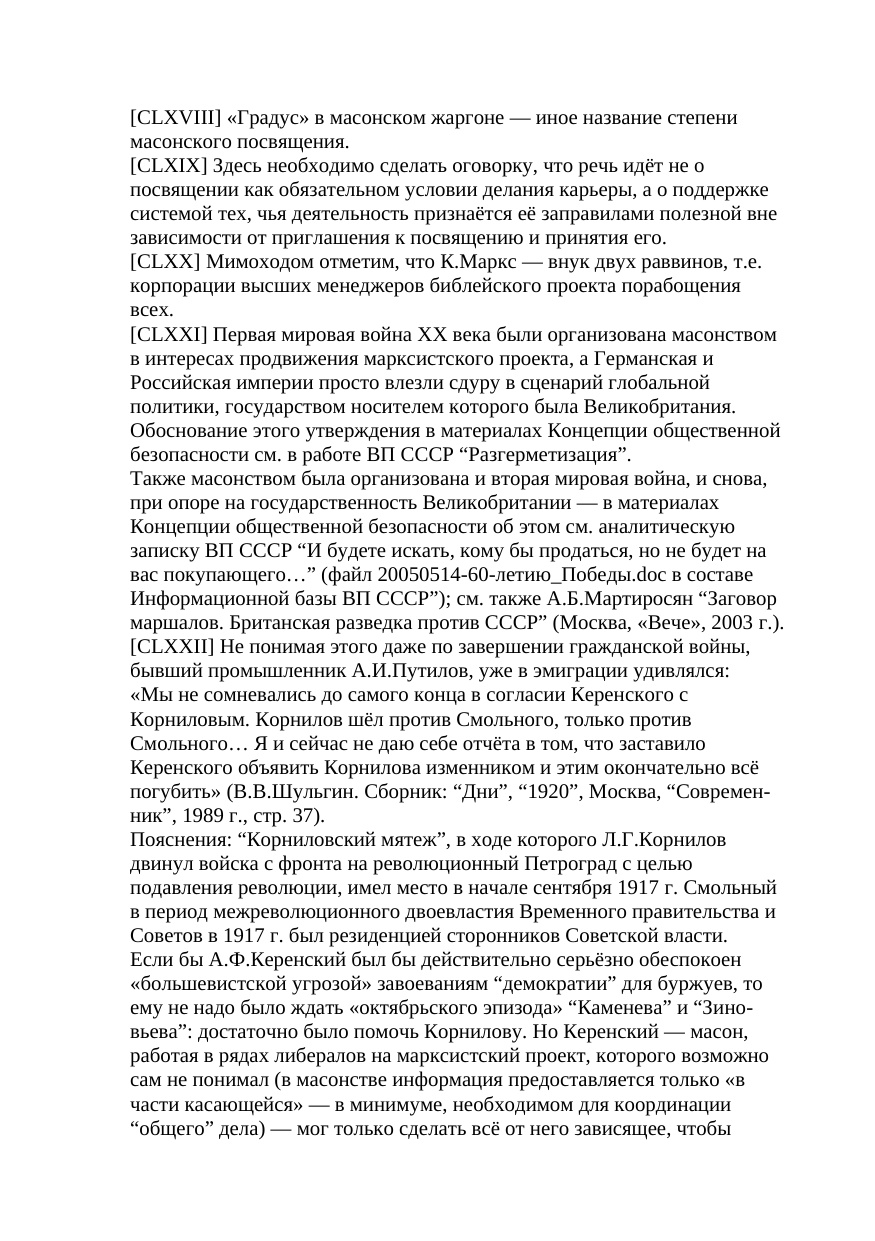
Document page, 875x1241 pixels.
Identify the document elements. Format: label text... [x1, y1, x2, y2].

text [CLXX] Мимоходом отметим, что К.Маркс — внук двух раввинов, т.е. корпорации высших менеджеров библейского проекта порабощения всех. [130, 249, 785, 321]
text Пояснения: “Корниловский мятеж”, в ходе которого Л.Г.Корнилов двинул войска с фронта на революционный Петроград с целью подавления революции, имел место в начале сентября 1917 г. Смольный в период межреволюционного двоевластия Временного правительства и Советов в 1917 г. был резиденцией сторонников Советской власти. [130, 827, 785, 947]
text [CLXXI] Первая мировая война ХХ века были организована масонством в интересах продвижения марксистского проекта, а Германская и Российская империи просто влезли сдуру в сценарий глобальной политики, государством носителем которого была Великобритания. Обоснование этого утверждения в материалах Концепции общественной безопасности см. в работе ВП СССР “Разгерметизация”. [130, 321, 785, 466]
text «Мы не сомневались до самого конца в согласии Керенского с Корниловым. Корнилов шёл против Смольного, только против Смольного… Я и сейчас не даю себе отчёта в том, что заставило Керенского объявить Корнилова изменником и этим окончательно всё погубить» (В.В.Шульгин. Сборник: “Дни”, “1920”, Москва, “Современник”, 1989 г., стр. 37). [130, 682, 785, 827]
text [CLXIX] Здесь необходимо сделать оговорку, что речь идёт не о посвящении как обязательном условии делания карьеры, а о поддержке системой тех, чья деятельность признаётся её заправилами полезной вне зависимости от приглашения к посвящению и принятия его. [130, 153, 785, 249]
text [CLXXII] Не понимая этого даже по завершении гражданской войны, бывший промышленник А.И.Путилов, уже в эмиграции удивлялся: [130, 634, 785, 682]
text Также масонством была организована и вторая мировая война, и снова, при опоре на государственность Великобритании — в материалах Концепции общественной безопасности об этом см. аналитическую записку ВП СССР “И будете искать, кому бы продаться, но не будет на вас покупающего…” (файл 20050514-60-летию_Победы.doc в составе Информационной базы ВП СССР”); см. также А.Б.Мартиросян “Заговор маршалов. Британская разведка против СССР” (Москва, «Вече», 2003 г.). [130, 466, 785, 634]
text [CLXVIII] «Градус» в масонском жаргоне — иное название степени масонского посвящения. [130, 105, 785, 153]
